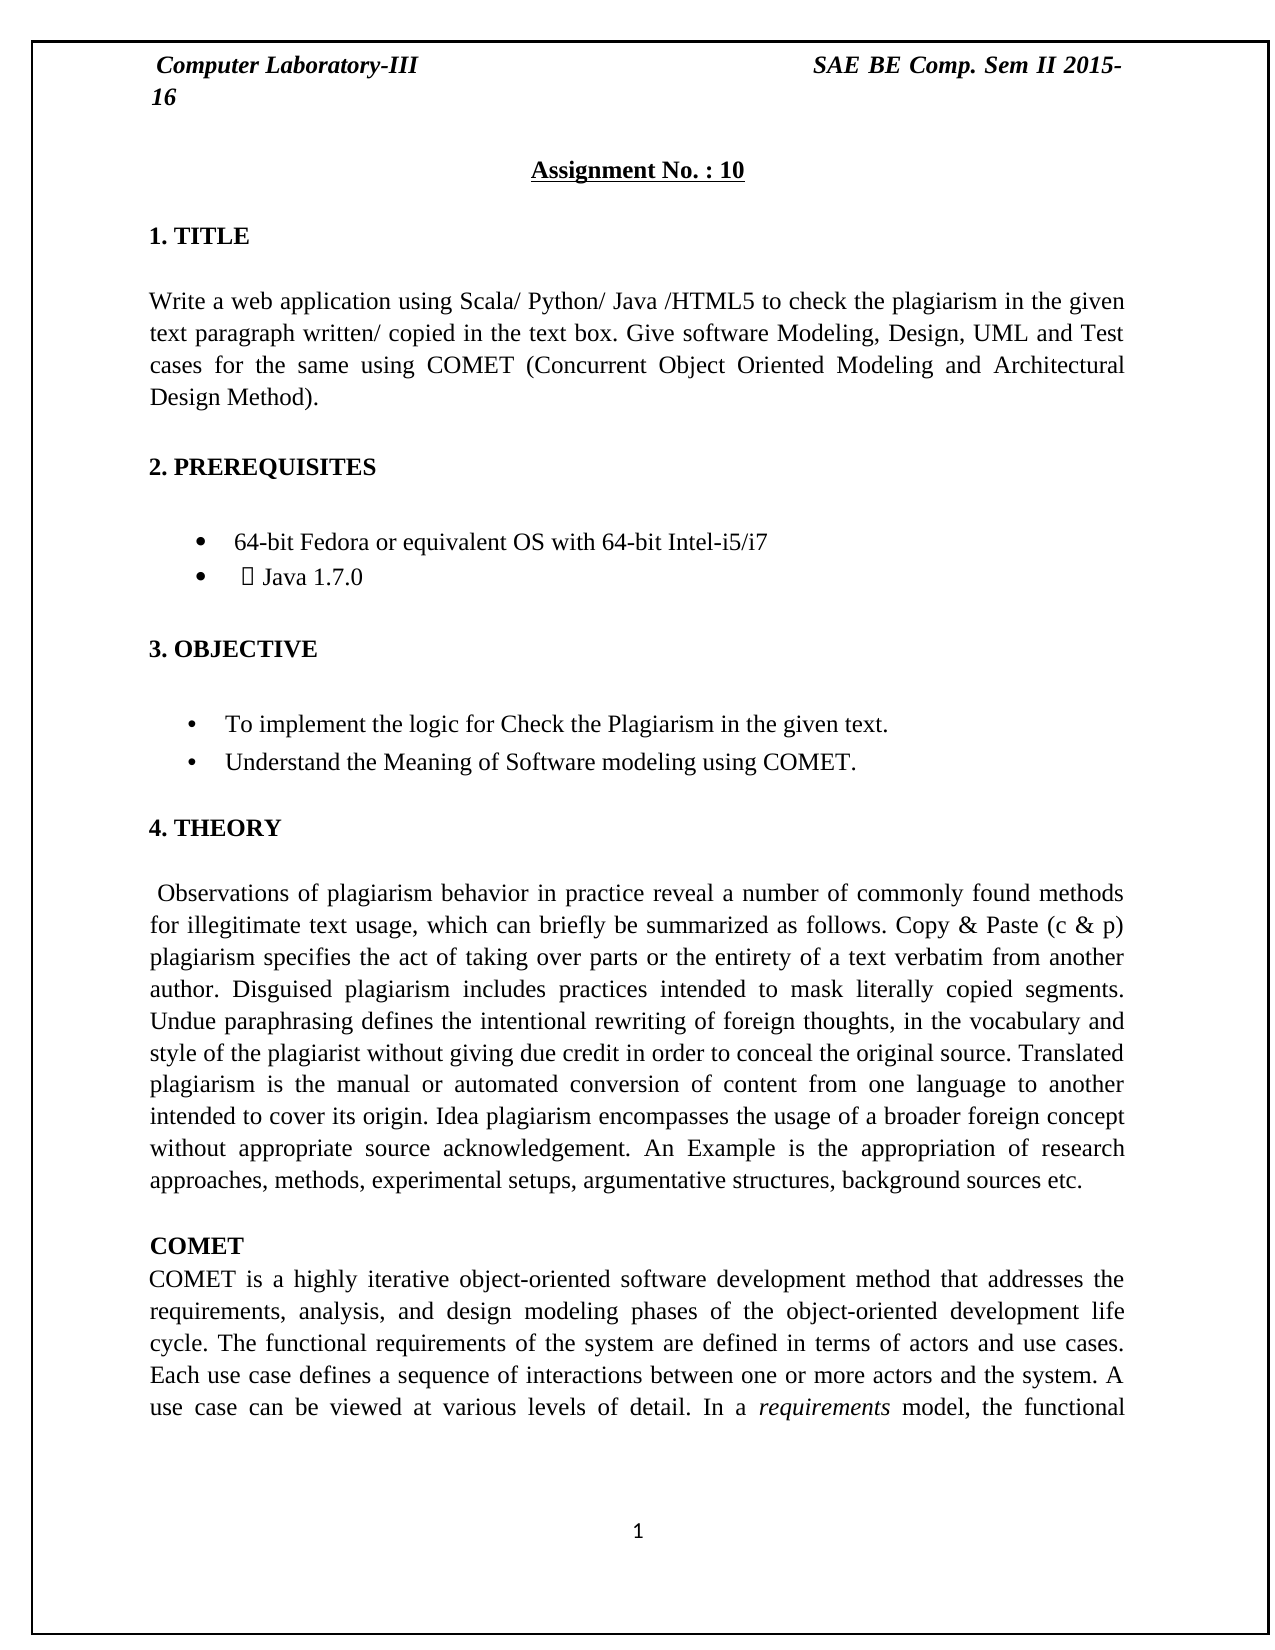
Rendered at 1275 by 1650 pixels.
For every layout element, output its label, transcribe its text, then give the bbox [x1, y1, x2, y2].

subtitle PREREQUISITES [148, 452, 1125, 480]
subtitle THEORY [148, 813, 1125, 841]
list Understand the Meaning of Software modeling using COMET. [187, 747, 1126, 776]
subtitle TITLE [148, 221, 1125, 250]
list To implement the logic for Check the Plagiarism in the given text. [187, 709, 1126, 738]
text Write a web application using Scala/ Python/ Java /HTML5 to check the plagiarism in the given text paragraph written/ copied in the text box. Give software Modeling, Design, UML and Test cases for the same using COMET (Concurrent Object Oriented Modeling and Architectural Design Method). [148, 286, 1126, 410]
subtitle OBJECTIVE [148, 634, 1125, 662]
text Assignment No. : 10 [150, 156, 1125, 184]
subtitle COMET [149, 1231, 1125, 1260]
list  Java 1.7.0 [196, 559, 786, 593]
list 64-bit Fedora or equivalent OS with 64-bit Intel-i5/i7 [196, 527, 786, 556]
